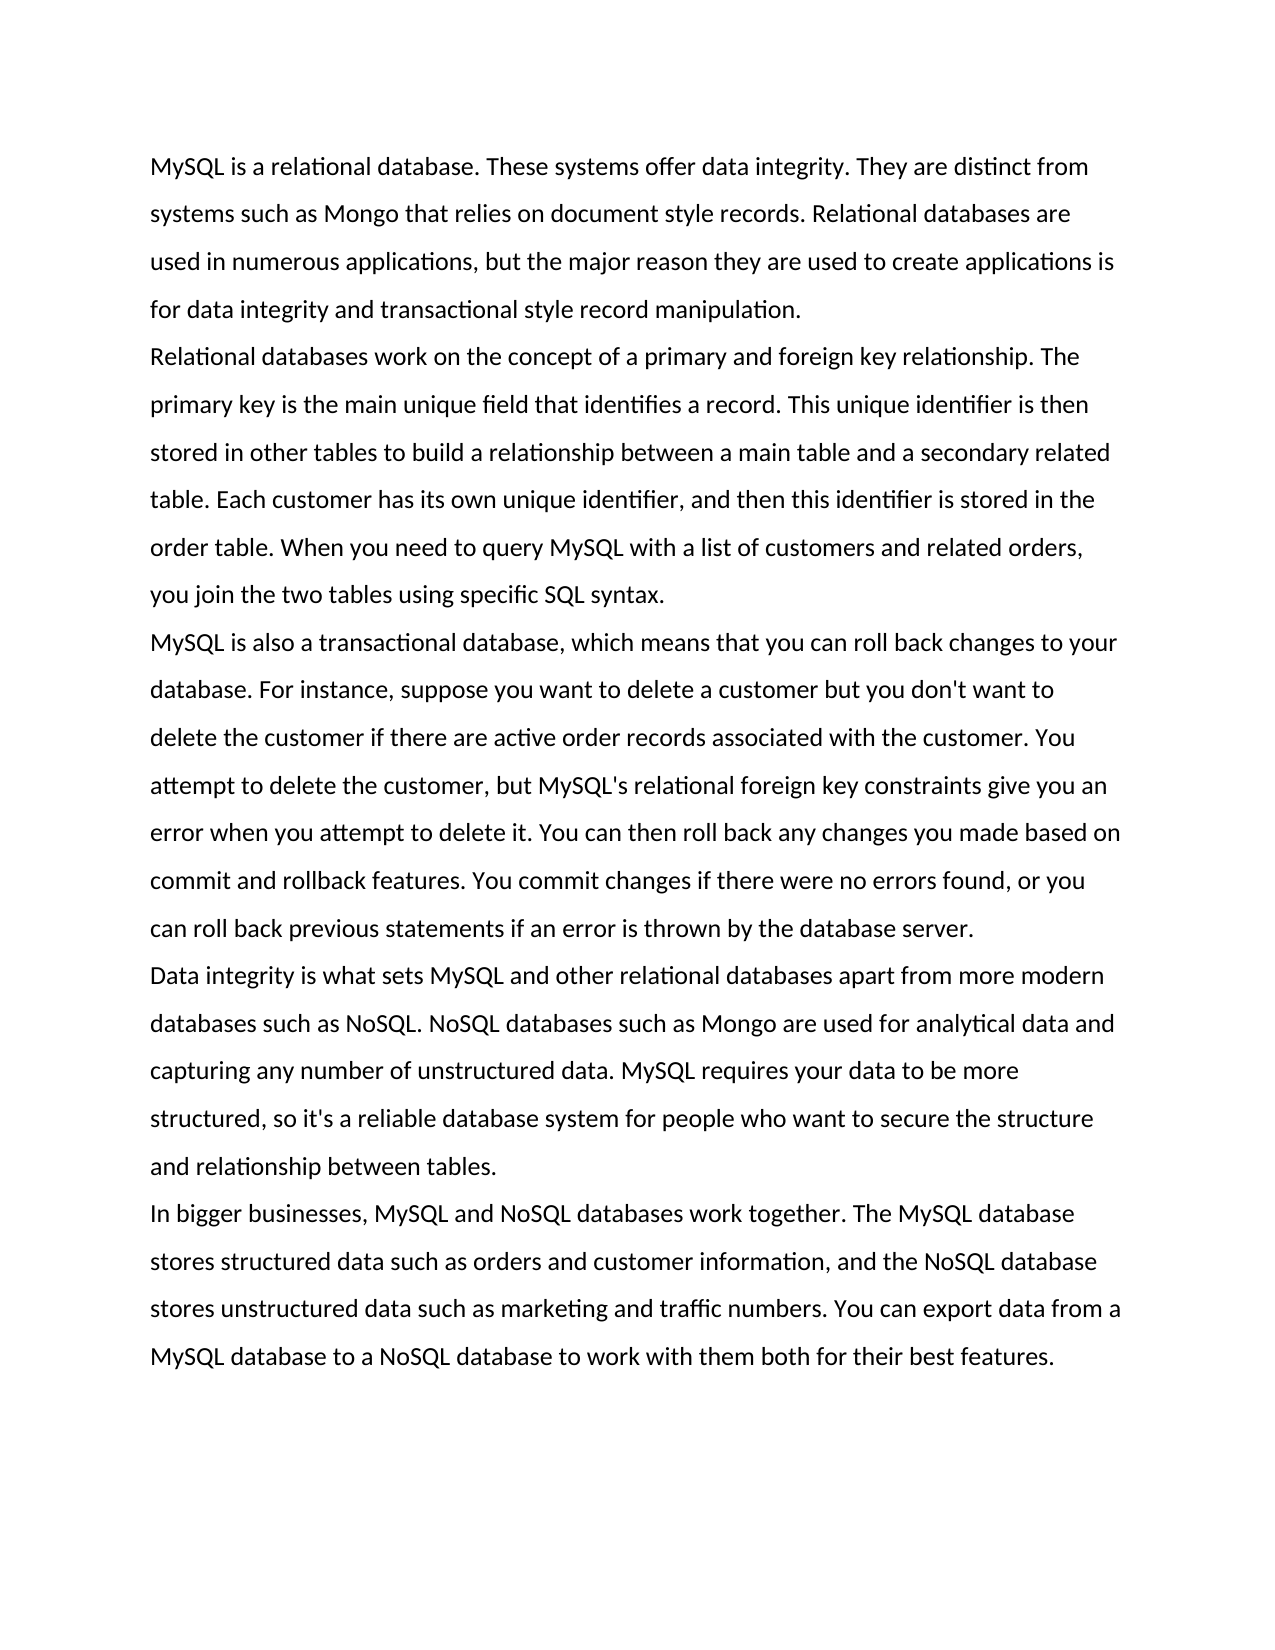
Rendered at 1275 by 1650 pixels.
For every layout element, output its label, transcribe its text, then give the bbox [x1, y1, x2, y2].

text Data integrity is what sets MySQL and other relational databases apart from more modern databases such as NoSQL. NoSQL databases such as Mongo are used for analytical data and capturing any number of unstructured data. MySQL requires your data to be more structured, so it's a reliable database system for people who want to secure the structure and relationship between tables. [150, 959, 1125, 1181]
text MySQL is a relational database. These systems offer data integrity. They are distinct from systems such as Mongo that relies on document style records. Relational databases are used in numerous applications, but the major reason they are used to create applications is for data integrity and transactional style record manipulation. [150, 150, 1125, 324]
text MySQL is also a transactional database, which means that you can roll back changes to your database. For instance, suppose you want to delete a customer but you don't want to delete the customer if there are active order records associated with the customer. You attempt to delete the customer, but MySQL's relational foreign key constraints give you an error when you attempt to delete it. You can then roll back any changes you made based on commit and rollback features. You commit changes if there were no errors found, or you can roll back previous statements if an error is thrown by the database server. [150, 626, 1125, 943]
text In bigger businesses, MySQL and NoSQL databases work together. The MySQL database stores structured data such as orders and customer information, and the NoSQL database stores unstructured data such as marketing and traffic numbers. You can export data from a MySQL database to a NoSQL database to work with them both for their best features. [150, 1197, 1125, 1372]
text Relational databases work on the concept of a primary and foreign key relationship. The primary key is the main unique field that identifies a record. This unique identifier is then stored in other tables to build a relationship between a main table and a secondary related table. Each customer has its own unique identifier, and then this identifier is stored in the order table. When you need to query MySQL with a list of customers and related orders, you join the two tables using specific SQL syntax. [150, 340, 1125, 610]
